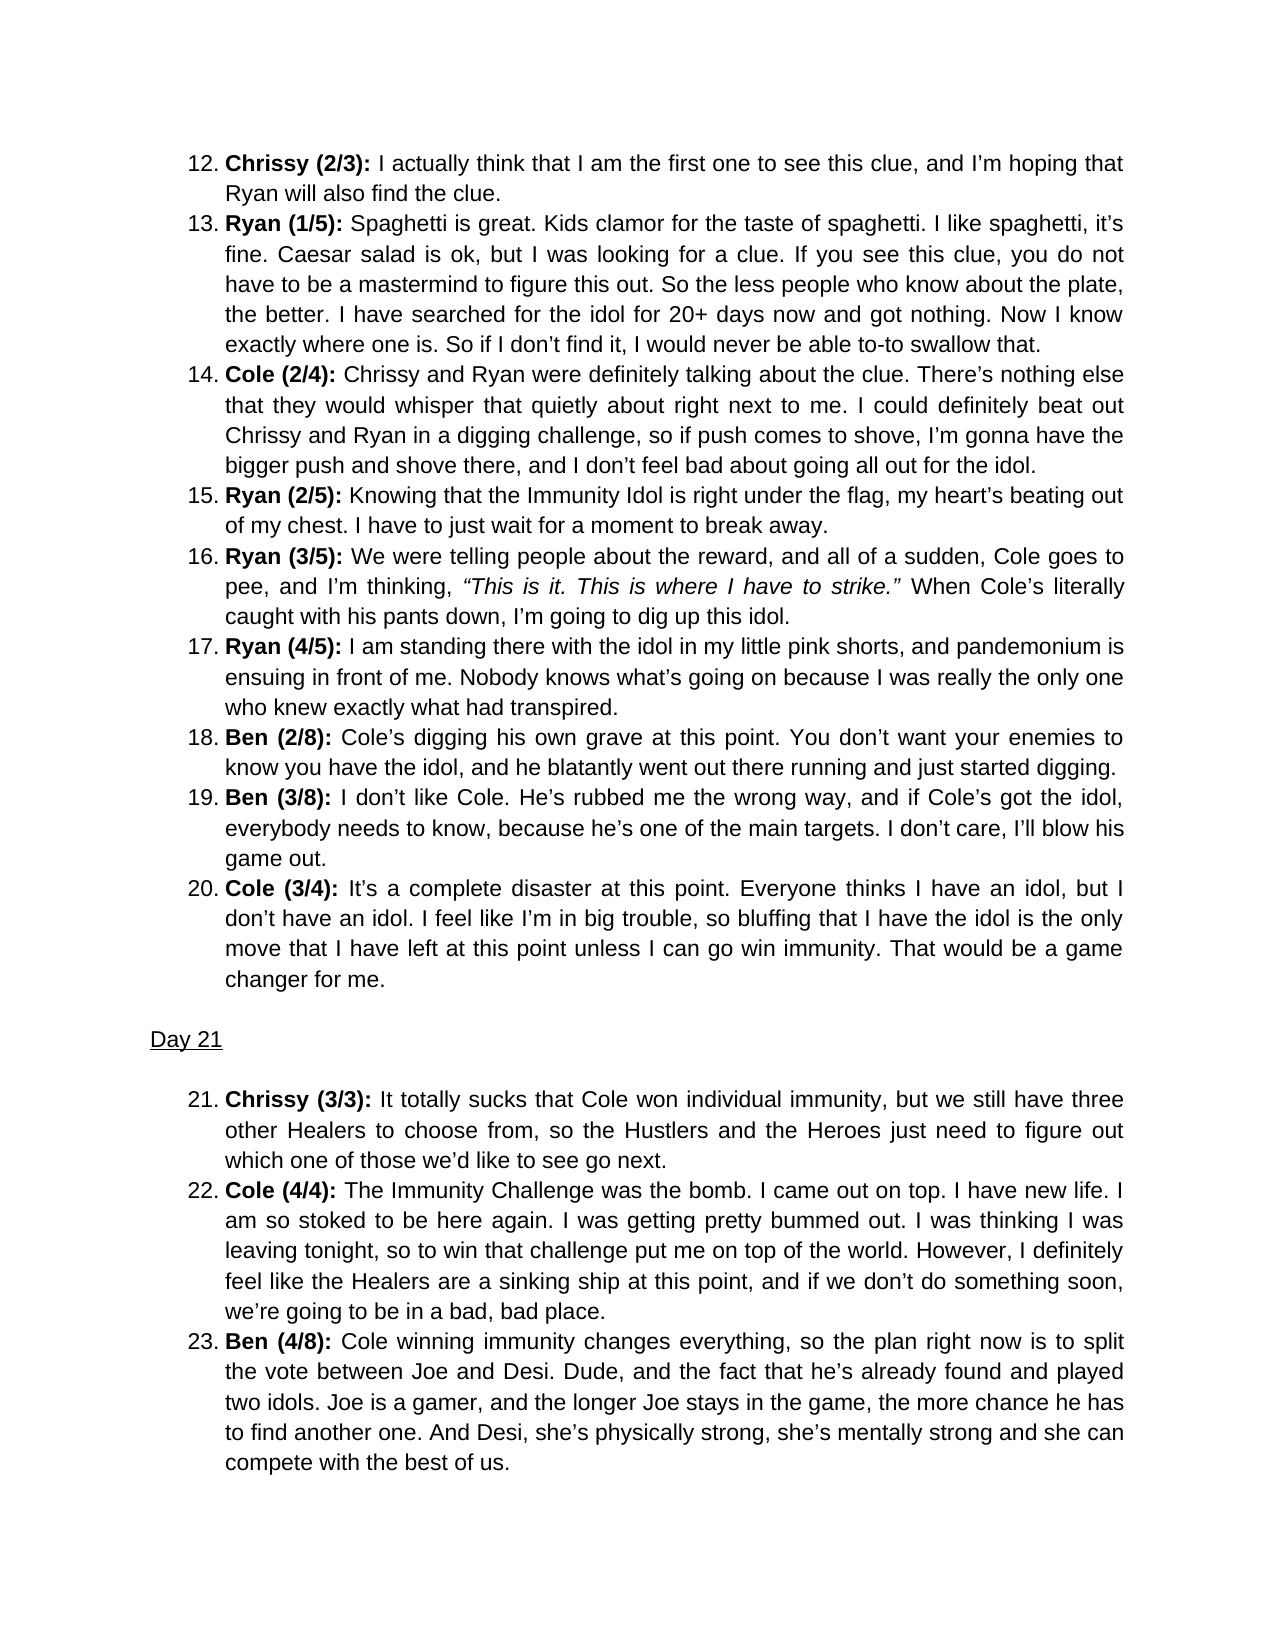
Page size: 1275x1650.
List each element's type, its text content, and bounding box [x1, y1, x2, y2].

list Ben (2/8): Cole’s digging his own grave at this point. You don’t want your enemies to know you have the idol, and he blatantly went out there running and just started digging. [187, 724, 1125, 781]
list Ben (3/8): I don’t like Cole. He’s rubbed me the wrong way, and if Cole’s got the idol, everybody needs to know, because he’s one of the main targets. I don’t care, I’ll blow his game out. [187, 784, 1125, 871]
list Chrissy (2/3): I actually think that I am the first one to see this clue, and I’m hoping that Ryan will also find the clue. [187, 150, 1125, 207]
list Chrissy (3/3): It totally sucks that Cole won individual immunity, but we still have three other Healers to choose from, so the Hustlers and the Heroes just need to figure out which one of those we’d like to see go next. [187, 1086, 1125, 1173]
list Ryan (2/5): Knowing that the Immunity Idol is right under the flag, my heart’s beating out of my chest. I have to just wait for a moment to break away. [187, 482, 1125, 539]
list Ryan (1/5): Spaghetti is great. Kids clamor for the taste of spaghetti. I like spaghetti, it’s fine. Caesar salad is ok, but I was looking for a clue. If you see this clue, you do not have to be a mastermind to figure this out. So the less people who know about the plate, the better. I have searched for the idol for 20+ days now and got nothing. Now I know exactly where one is. So if I don’t find it, I would never be able to-to swallow that. [187, 210, 1125, 358]
list Cole (2/4): Chrissy and Ryan were definitely talking about the clue. There’s nothing else that they would whisper that quietly about right next to me. I could definitely beat out Chrissy and Ryan in a digging challenge, so if push comes to shove, I’m gonna have the bigger push and shove there, and I don’t feel bad about going all out for the idol. [187, 361, 1125, 478]
list Ryan (4/5): I am standing there with the idol in my little pink shorts, and pandemonium is ensuing in front of me. Nobody knows what’s going on because I was really the only one who knew exactly what had transpired. [187, 633, 1125, 720]
text Day 21 [150, 1026, 1125, 1052]
list Cole (3/4): It’s a complete disaster at this point. Everyone thinks I have an idol, but I don’t have an idol. I feel like I’m in big trouble, so bluffing that I have the idol is the only move that I have left at this point unless I can go win immunity. That would be a game changer for me. [187, 875, 1125, 992]
list Ryan (3/5): We were telling people about the reward, and all of a sudden, Cole goes to pee, and I’m thinking, “This is it. This is where I have to strike.” When Cole’s literally caught with his pants down, I’m going to dig up this idol. [187, 543, 1125, 629]
list Cole (4/4): The Immunity Challenge was the bomb. I came out on top. I have new life. I am so stoked to be here again. I was getting pretty bummed out. I was thinking I was leaving tonight, so to win that challenge put me on top of the world. However, I definitely feel like the Healers are a sinking ship at this point, and if we don’t do something soon, we’re going to be in a bad, bad place. [187, 1177, 1125, 1324]
list Ben (4/8): Cole winning immunity changes everything, so the plan right now is to split the vote between Joe and Desi. Dude, and the fact that he’s already found and played two idols. Joe is a gamer, and the longer Joe stays in the game, the more chance he has to find another one. And Desi, she’s physically strong, she’s mentally strong and she can compete with the best of us. [187, 1328, 1125, 1475]
